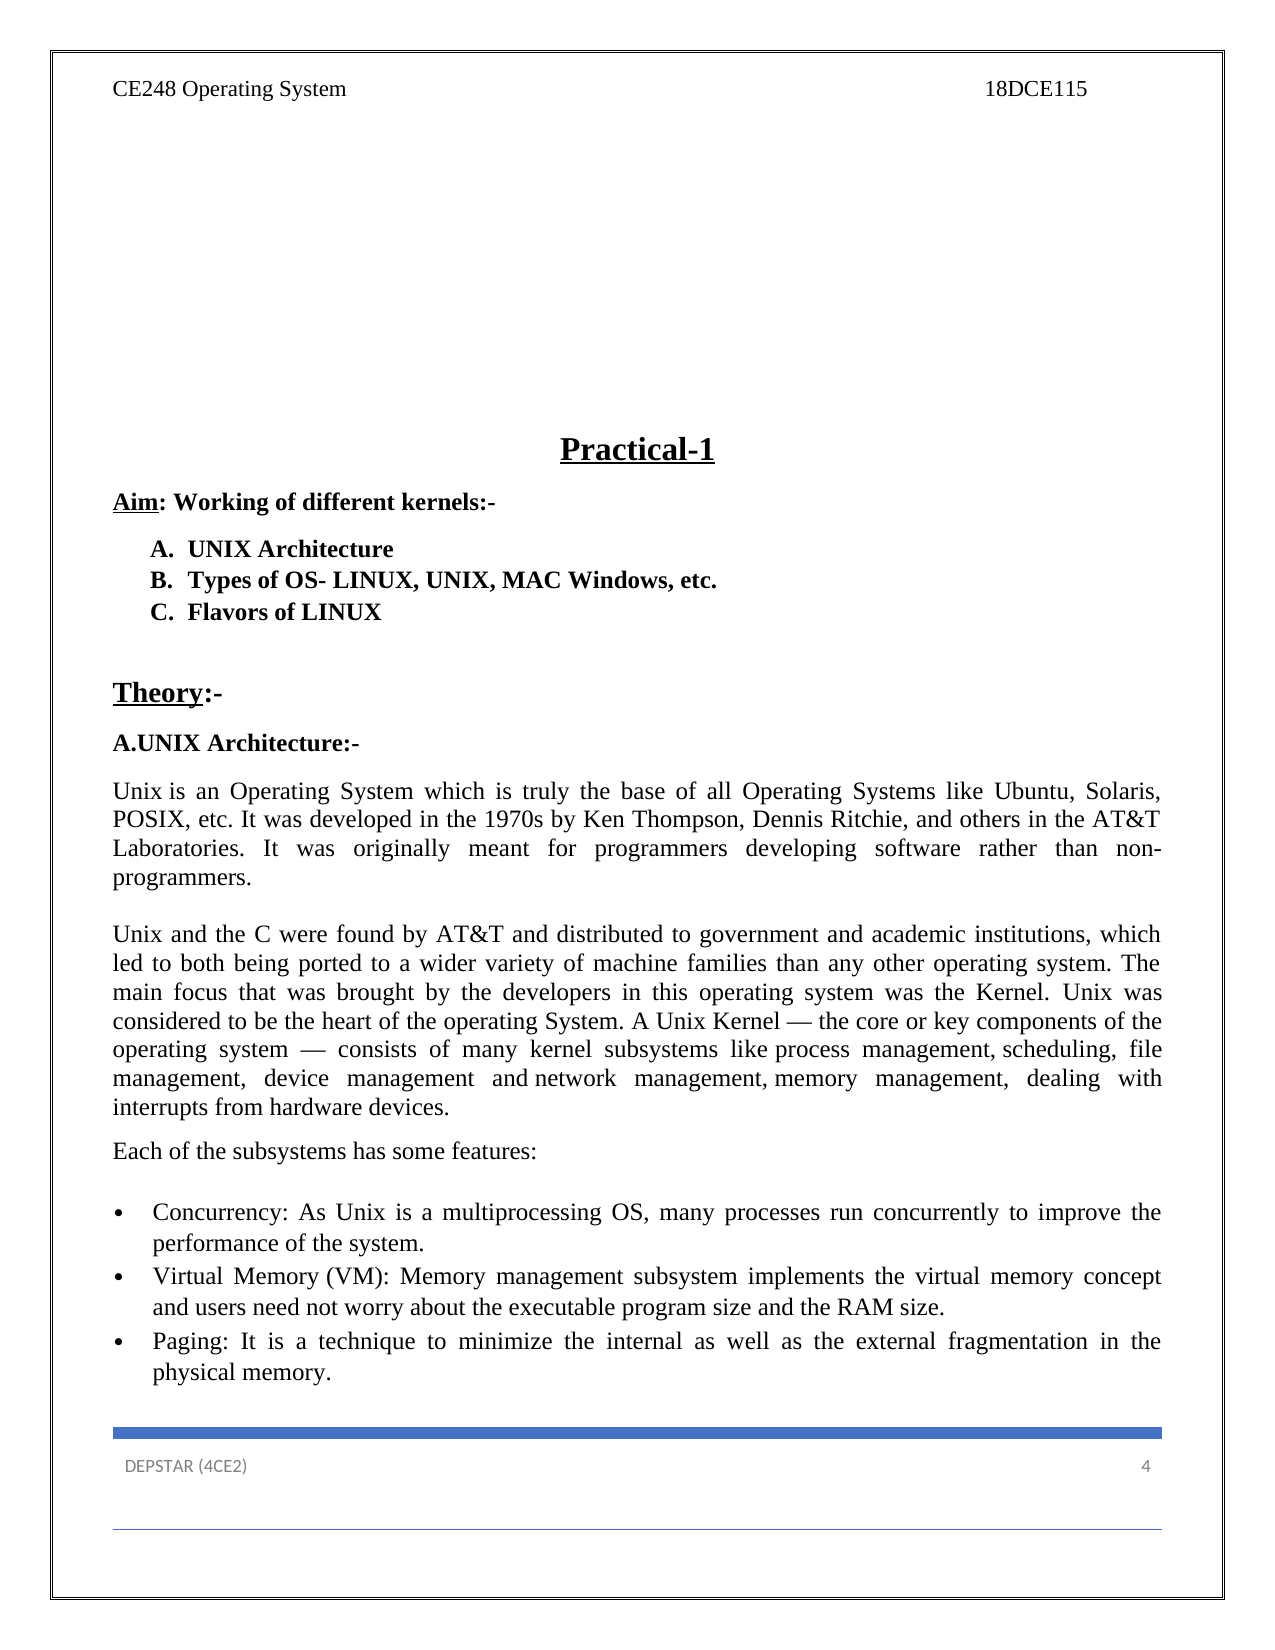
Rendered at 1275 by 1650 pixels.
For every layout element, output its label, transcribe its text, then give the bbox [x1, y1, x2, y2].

text A.UNIX Architecture:- [112, 728, 1162, 757]
list Virtual Memory (VM): Memory management subsystem implements the virtual memory concept and users need not worry about the executable program size and the RAM size. [115, 1261, 1162, 1321]
list Types of OS- LINUX, UNIX, MAC Windows, etc. [150, 566, 1162, 594]
list Concurrency: As Unix is a multiprocessing OS, many processes run concurrently to improve the performance of the system. [115, 1197, 1162, 1256]
text Unix and the C were found by AT&T and distributed to government and academic institutions, which led to both being ported to a wider variety of machine families than any other operating system. The main focus that was brought by the developers in this operating system was the Kernel. Unix was considered to be the heart of the operating System. A Unix Kernel — the core or key components of the operating system — consists of many kernel subsystems like process management, scheduling, file management, device management and network management, memory management, dealing with interrupts from hardware devices. [112, 919, 1162, 1121]
list Paging: It is a technique to minimize the internal as well as the external fragmentation in the physical memory. [115, 1326, 1162, 1386]
text Theory:- [112, 675, 1162, 709]
text Aim: Working of different kernels:- [112, 487, 1162, 516]
text Unix is an Operating System which is truly the base of all Operating Systems like Ubuntu, Solaris, POSIX, etc. It was developed in the 1970s by Ken Thompson, Dennis Ritchie, and others in the AT&T Laboratories. It was originally meant for programmers developing software rather than non-programmers. [112, 776, 1162, 891]
list UNIX Architecture [150, 534, 1162, 563]
text Each of the subsystems has some features: [112, 1136, 1162, 1165]
text Practical-1 [112, 429, 1162, 467]
list Flavors of LINUX [150, 597, 1162, 625]
